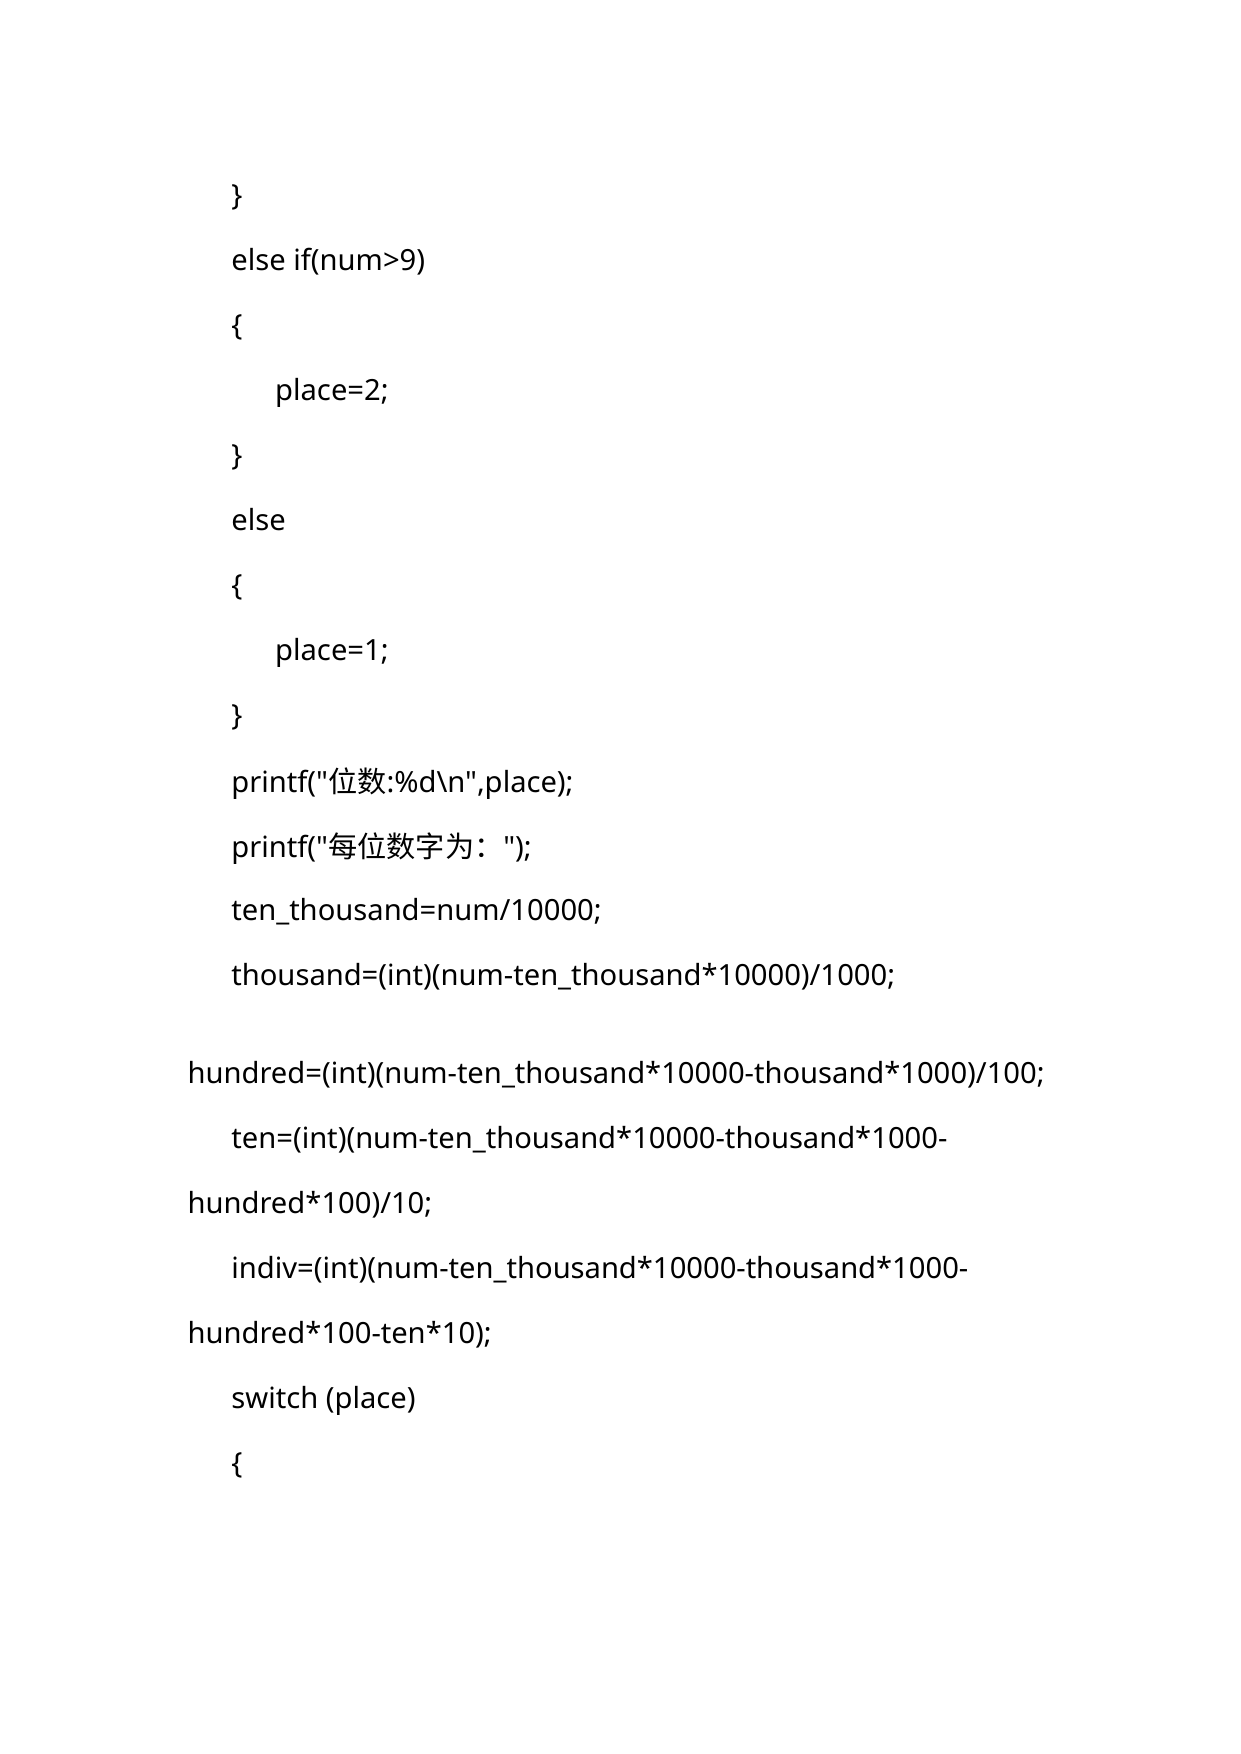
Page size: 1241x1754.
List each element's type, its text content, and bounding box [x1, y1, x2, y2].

text } [187, 682, 1053, 747]
text hundred=(int)(num-ten_thousand*10000-thousand*1000)/100; [187, 1007, 1053, 1104]
text else if(num>9) [187, 227, 1053, 292]
text place=2; [187, 357, 1053, 422]
text else [187, 487, 1053, 552]
text place=1; [187, 617, 1053, 682]
text printf("位数:%d\n",place); [187, 747, 1053, 812]
text { [187, 1429, 1053, 1494]
text switch (place) [187, 1364, 1053, 1429]
text ten=(int)(num-ten_thousand*10000-thousand*1000-hundred*100)/10; [187, 1104, 1053, 1234]
text { [187, 292, 1053, 357]
text thousand=(int)(num-ten_thousand*10000)/1000; [187, 942, 1053, 1007]
text printf("每位数字为："); [187, 812, 1053, 877]
text } [187, 422, 1053, 487]
text } [187, 162, 1053, 227]
text ten_thousand=num/10000; [187, 877, 1053, 942]
text indiv=(int)(num-ten_thousand*10000-thousand*1000-hundred*100-ten*10); [187, 1234, 1053, 1364]
text { [187, 552, 1053, 617]
